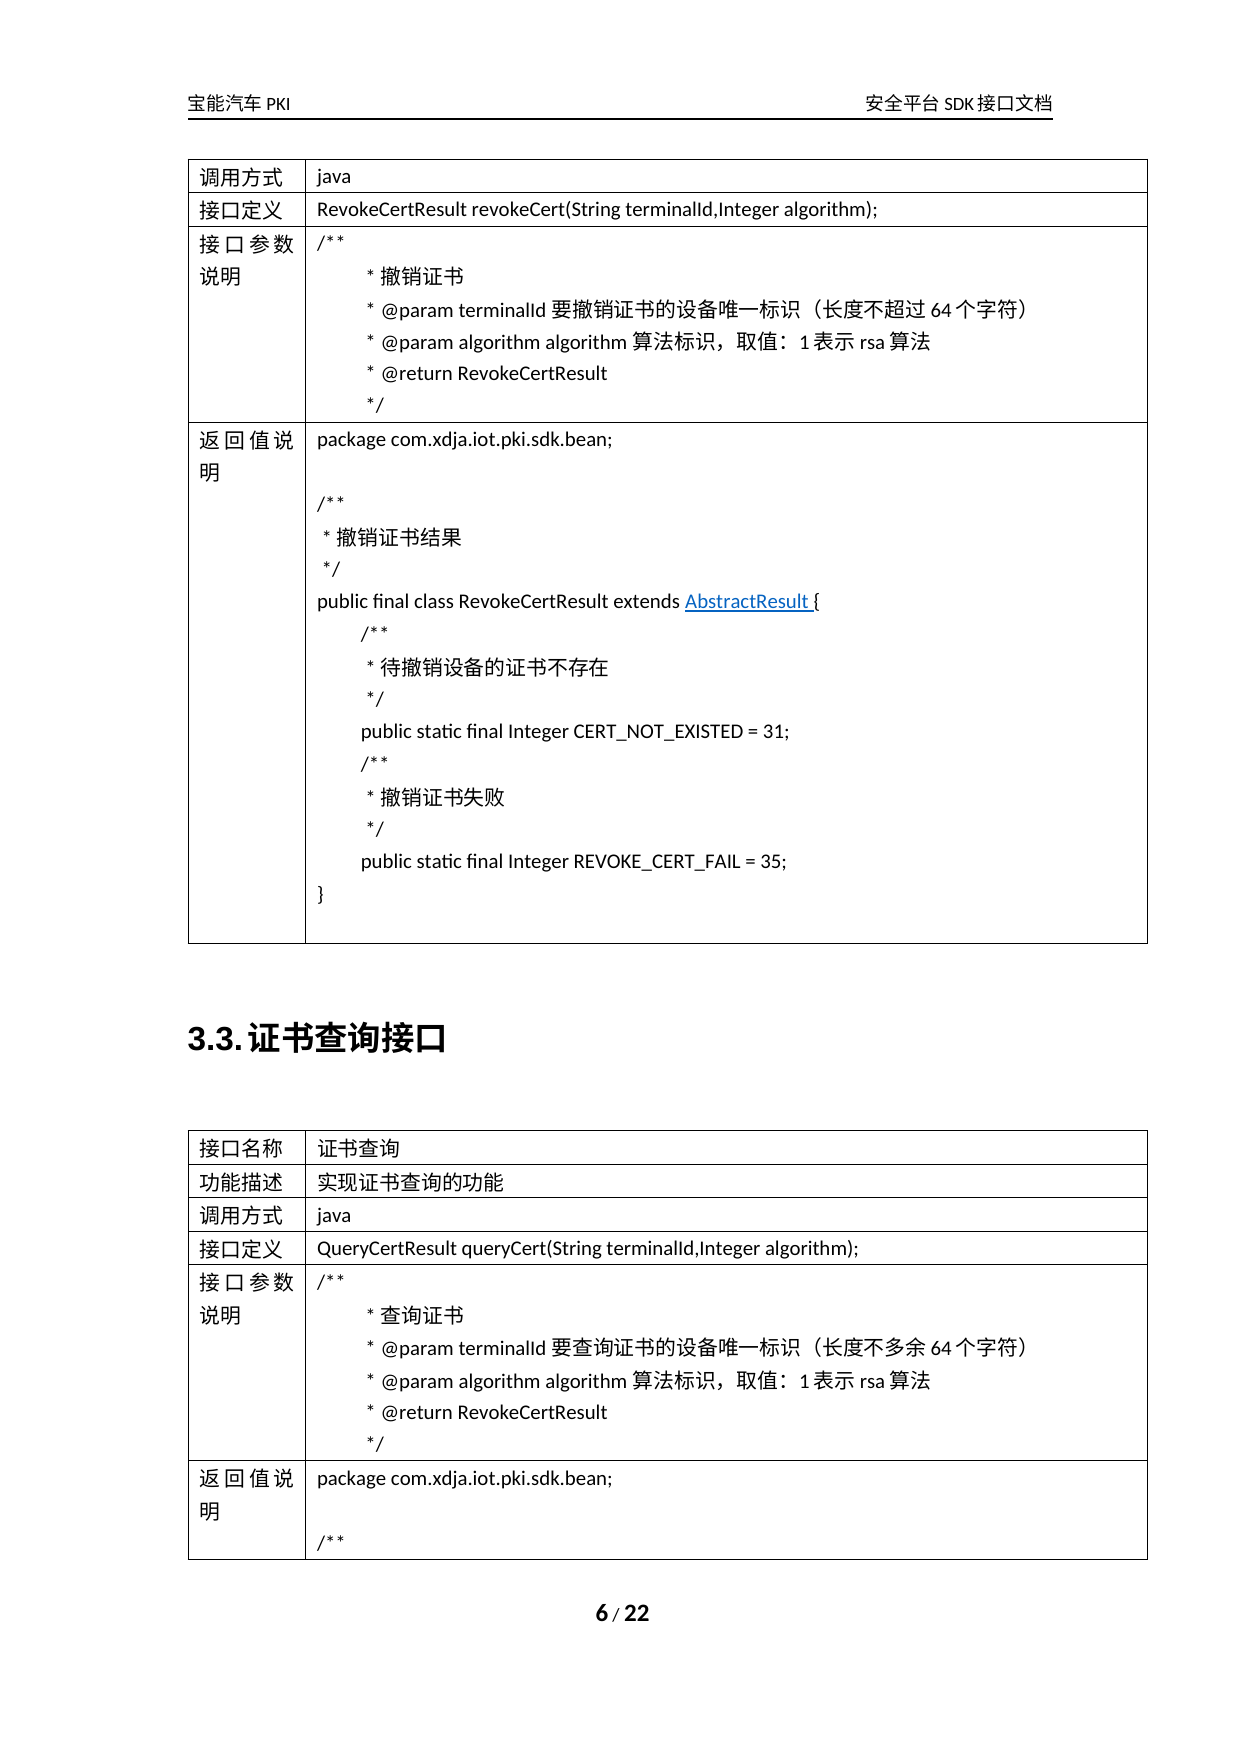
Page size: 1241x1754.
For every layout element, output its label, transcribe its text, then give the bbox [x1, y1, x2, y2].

table_cell java [306, 160, 1147, 192]
table_header 接口名称 [189, 1131, 305, 1164]
table_cell package com.xdja.iot.pki.sdk.bean; /** * 撤销证书结果 */ public final class RevokeCertResult extends AbstractResult { /** * 待撤销设备的证书不存在 */ public static final Integer CERT_NOT_EXISTED = 31; /** * 撤销证书失败 */ public static final Integer REVOKE_CERT_FAIL = 35; } [306, 423, 1147, 943]
table_cell 接口定义 [189, 1232, 305, 1264]
table_cell 接口参数说明 [189, 1265, 305, 1460]
subtitle 证书查询接口 [187, 1003, 1053, 1068]
table_cell 返回值说明 [189, 423, 305, 943]
table_cell 调用方式 [189, 1198, 305, 1231]
table_cell 返回值说明 [189, 1461, 305, 1559]
table_cell /** * 查询证书 * @param terminalId 要查询证书的设备唯一标识（长度不多余64个字符） * @param algorithm algorithm 算法标识，取值：1表示rsa算法 * @return RevokeCertResult */ [306, 1265, 1147, 1460]
table_cell 功能描述 [189, 1165, 305, 1197]
table_cell /** * 撤销证书 * @param terminalId 要撤销证书的设备唯一标识（长度不超过64个字符） * @param algorithm algorithm 算法标识，取值：1表示rsa算法 * @return RevokeCertResult */ [306, 227, 1147, 422]
table_cell QueryCertResult queryCert(String terminalId,Integer algorithm); [306, 1232, 1147, 1264]
table_cell 实现证书查询的功能 [306, 1165, 1147, 1197]
table_cell 接口定义 [189, 193, 305, 226]
table_cell java [306, 1198, 1147, 1231]
table_cell 调用方式 [189, 160, 305, 192]
table_cell RevokeCertResult revokeCert(String terminalId,Integer algorithm); [306, 193, 1147, 226]
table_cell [306, 1461, 1147, 1559]
table_header 证书查询 [306, 1131, 1147, 1164]
table_cell 接口参数说明 [189, 227, 305, 422]
